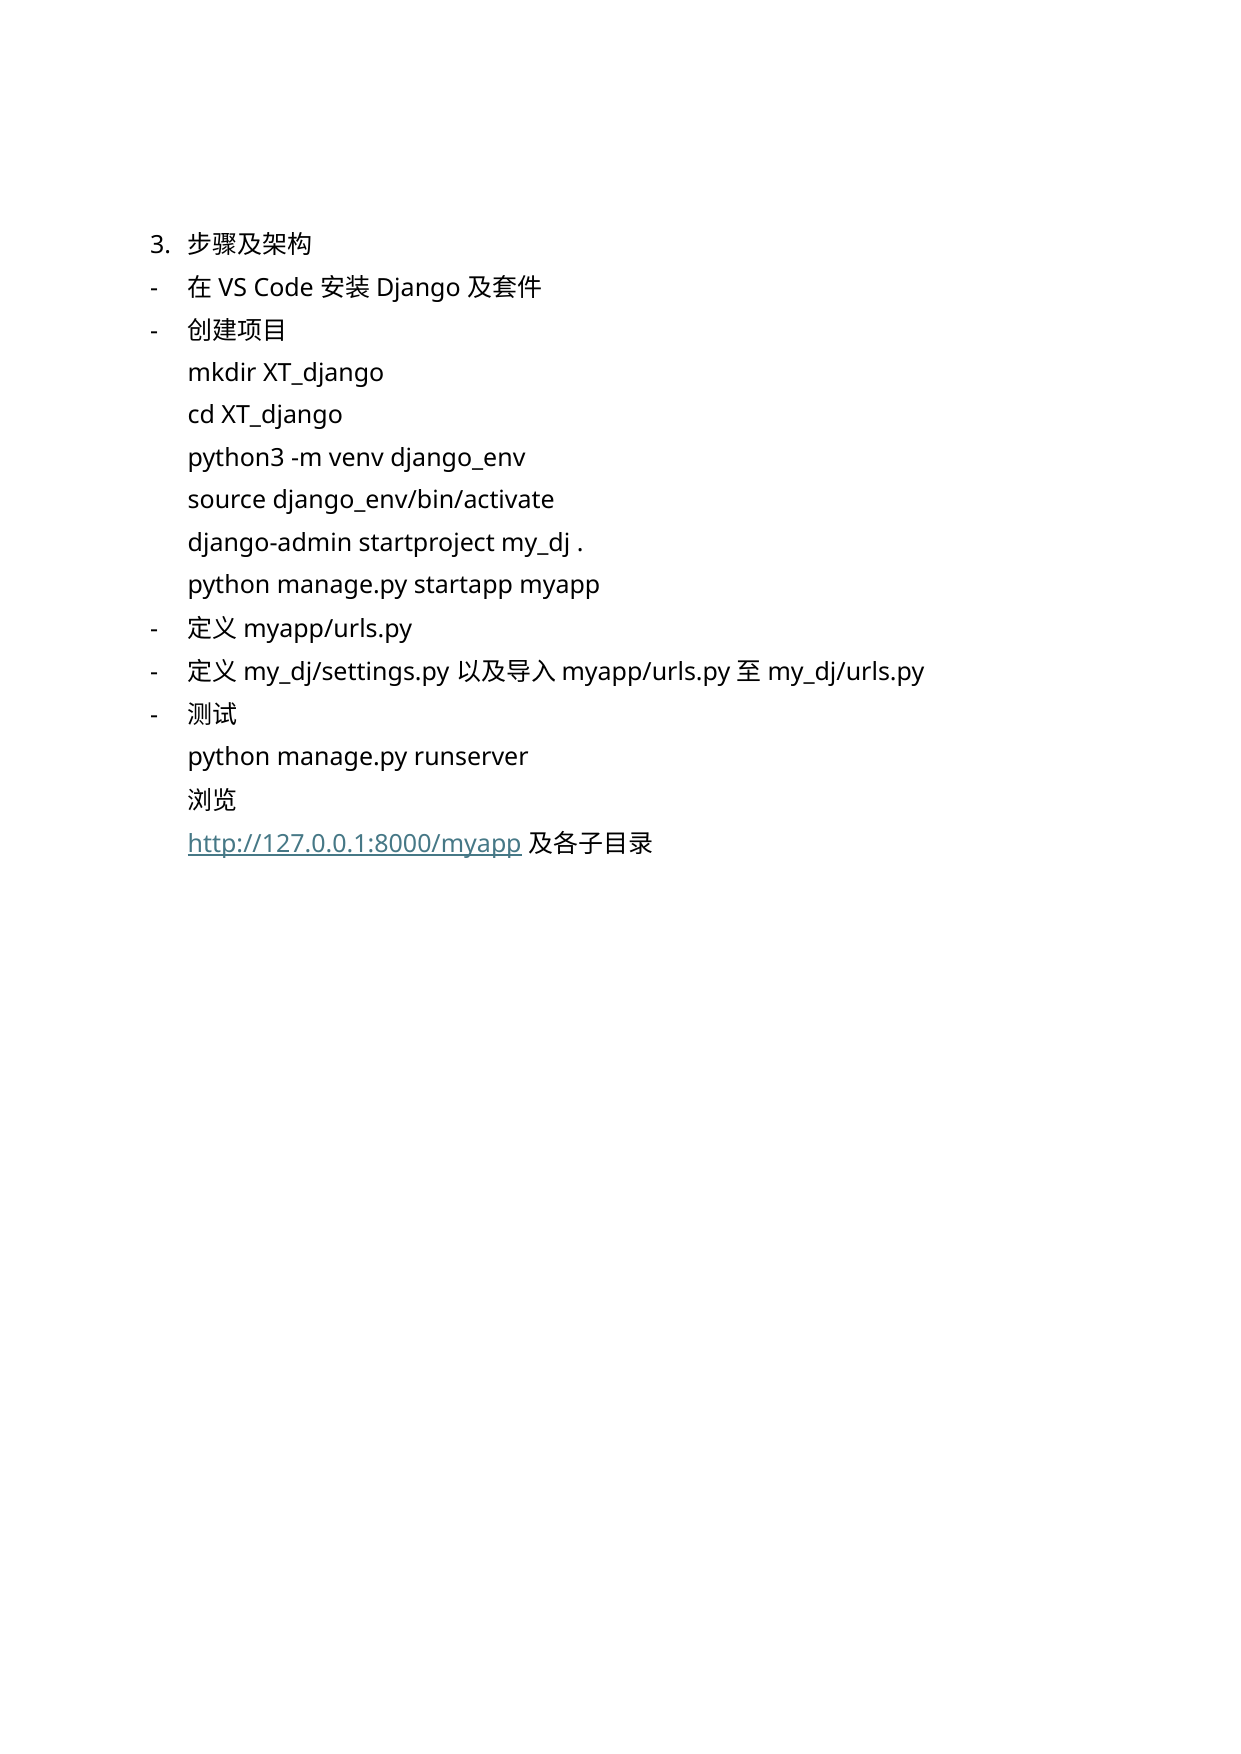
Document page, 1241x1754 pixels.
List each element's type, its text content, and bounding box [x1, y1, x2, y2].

list 测试 [150, 694, 1090, 731]
list 浏览 [187, 779, 1090, 817]
list python manage.py startapp myapp [187, 566, 1090, 603]
list 步骤及架构 [150, 224, 1090, 261]
list python manage.py runserver [187, 737, 1090, 774]
list http://127.0.0.1:8000/myapp 及各子目录 [187, 822, 1090, 860]
list mkdir XT_django [187, 352, 1090, 390]
list django-admin startproject my_dj . [187, 523, 1090, 560]
list source django_env/bin/activate [187, 480, 1090, 518]
list 定义 my_dj/settings.py 以及导入 myapp/urls.py 至 my_dj/urls.py [150, 651, 1090, 688]
list 在 VS Code 安装 Django 及套件 [150, 267, 1090, 304]
list 定义 myapp/urls.py [150, 608, 1090, 646]
list 创建项目 [150, 309, 1090, 347]
list cd XT_django [187, 395, 1090, 433]
list python3 -m venv django_env [187, 438, 1090, 475]
